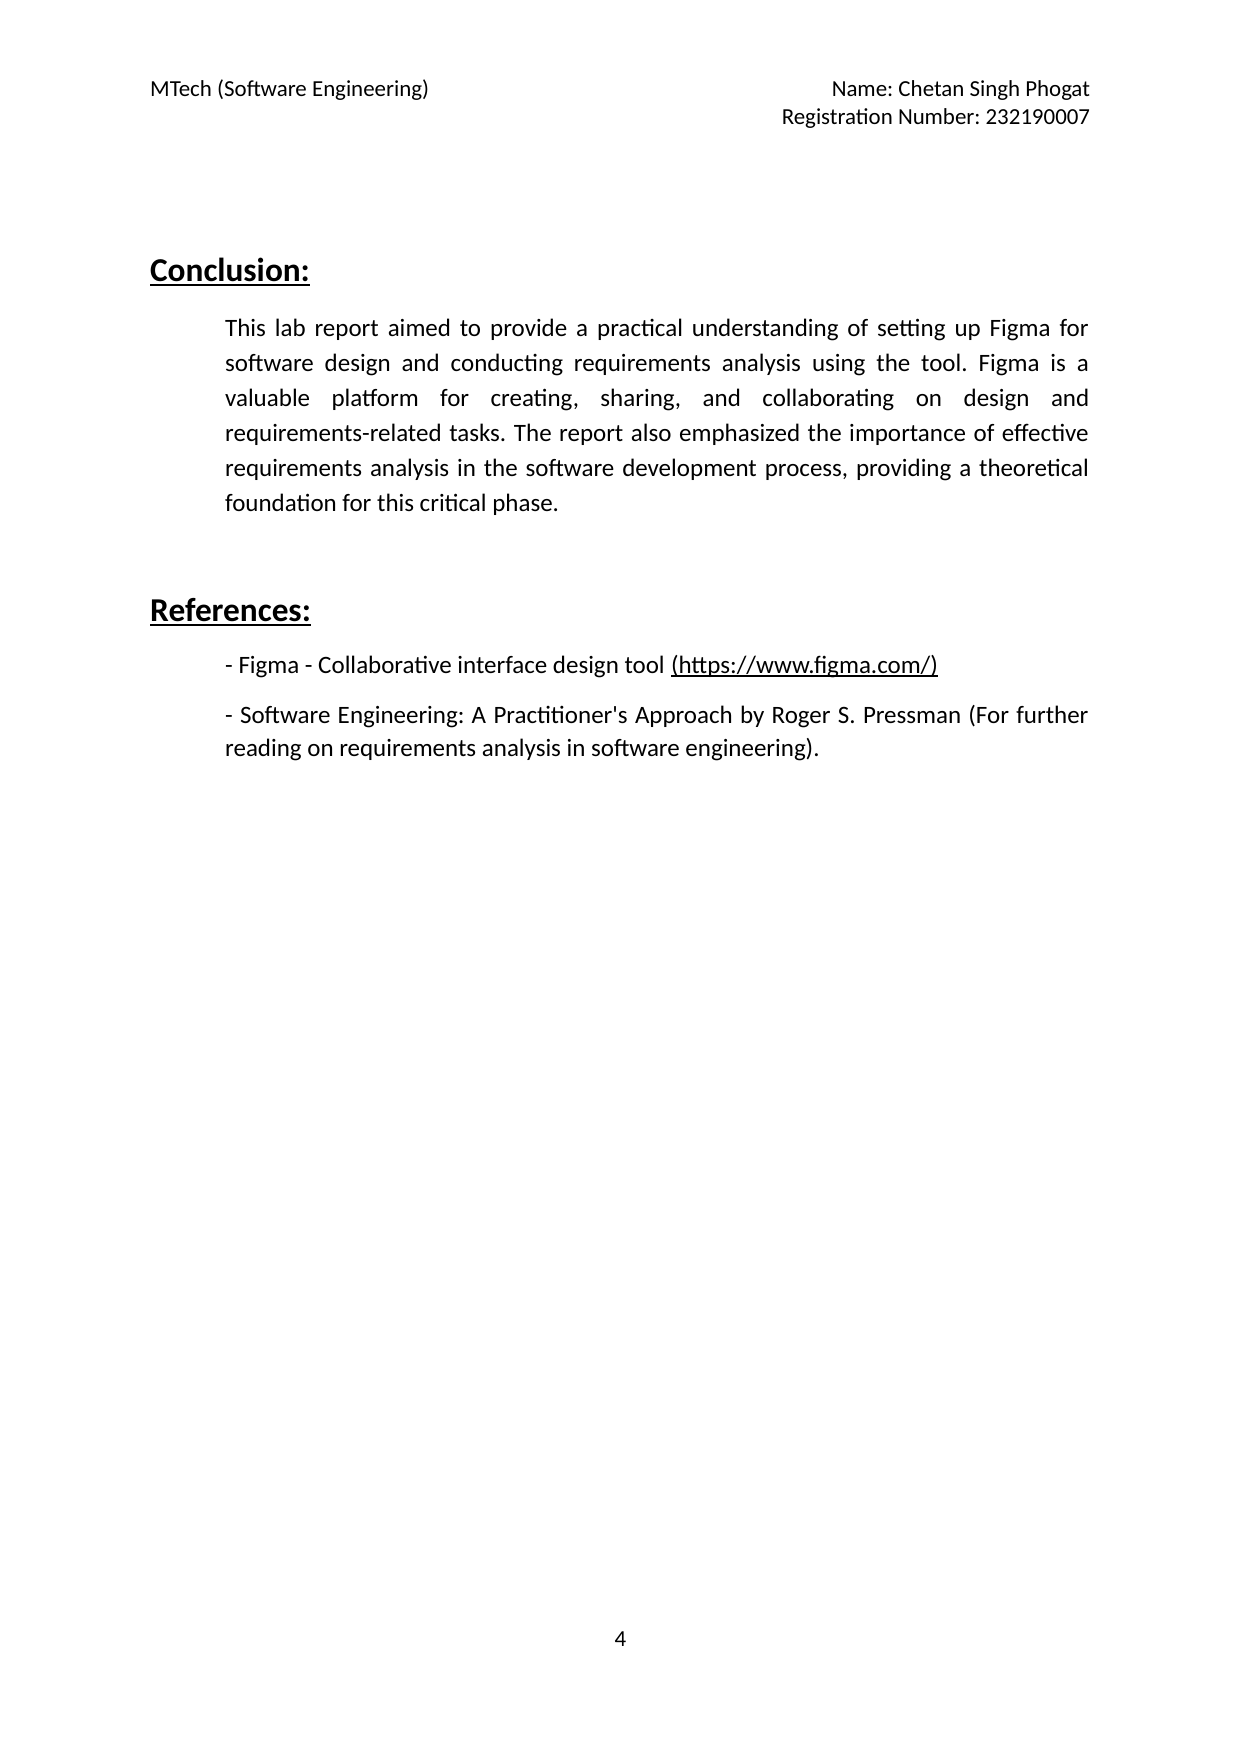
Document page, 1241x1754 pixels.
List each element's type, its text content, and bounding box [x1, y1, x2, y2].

text - Figma - Collaborative interface design tool (https://www.figma.com/) [225, 649, 1090, 680]
text Conclusion: [150, 249, 1090, 290]
text - Software Engineering: A Practitioner's Approach by Roger S. Pressman (For further reading on requirements analysis in software engineering). [225, 699, 1090, 762]
text References: [150, 589, 1090, 629]
text This lab report aimed to provide a practical understanding of setting up Figma for software design and conducting requirements analysis using the tool. Figma is a valuable platform for creating, sharing, and collaborating on design and requirements-related tasks. The report also emphasized the importance of effective requirements analysis in the software development process, providing a theoretical foundation for this critical phase. [225, 313, 1090, 518]
